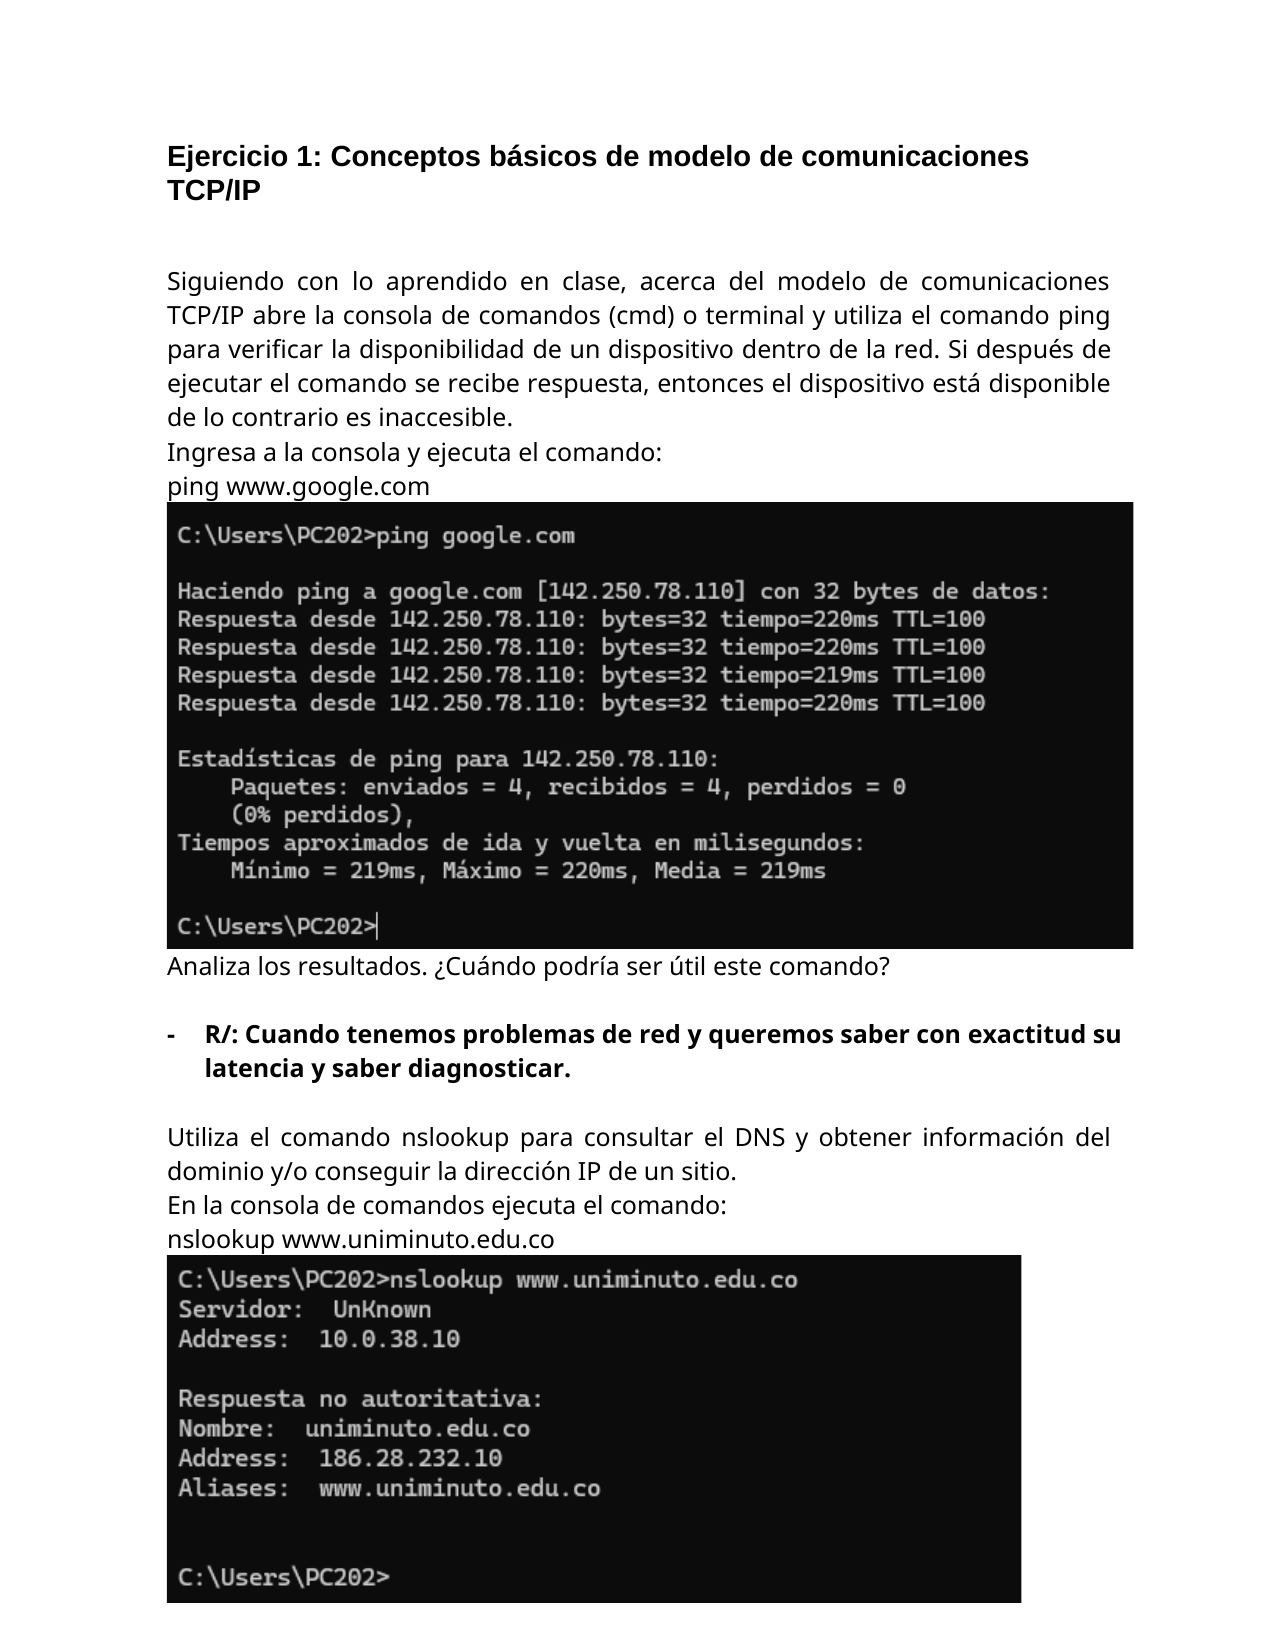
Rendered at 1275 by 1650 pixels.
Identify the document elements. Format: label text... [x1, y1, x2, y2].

picture [166, 502, 1134, 949]
picture [166, 1255, 1022, 1603]
text ping www.google.com [167, 468, 1123, 502]
text En la consola de comandos ejecuta el comando: [167, 1187, 1123, 1221]
subtitle Ejercicio 1: Conceptos básicos de modelo de comunicaciones TCP/IP [167, 139, 1033, 206]
list R/: Cuando tenemos problemas de red y queremos saber con exactitud su latencia y saber diagnosticar. [167, 1017, 1123, 1085]
text Ingresa a la consola y ejecuta el comando: [167, 434, 1123, 468]
text Siguiendo con lo aprendido en clase, acerca del modelo de comunicaciones TCP/IP abre la consola de comandos (cmd) o terminal y utiliza el comando ping para verificar la disponibilidad de un dispositivo dentro de la red. Si después de ejecutar el comando se recibe respuesta, entonces el dispositivo está disponible de lo contrario es inaccesible. [167, 264, 1111, 434]
text Analiza los resultados. ¿Cuándo podría ser útil este comando? [167, 949, 1123, 983]
text nslookup www.uniminuto.edu.co [167, 1221, 1123, 1256]
text Utiliza el comando nslookup para consultar el DNS y obtener información del dominio y/o conseguir la dirección IP de un sitio. [167, 1119, 1111, 1187]
